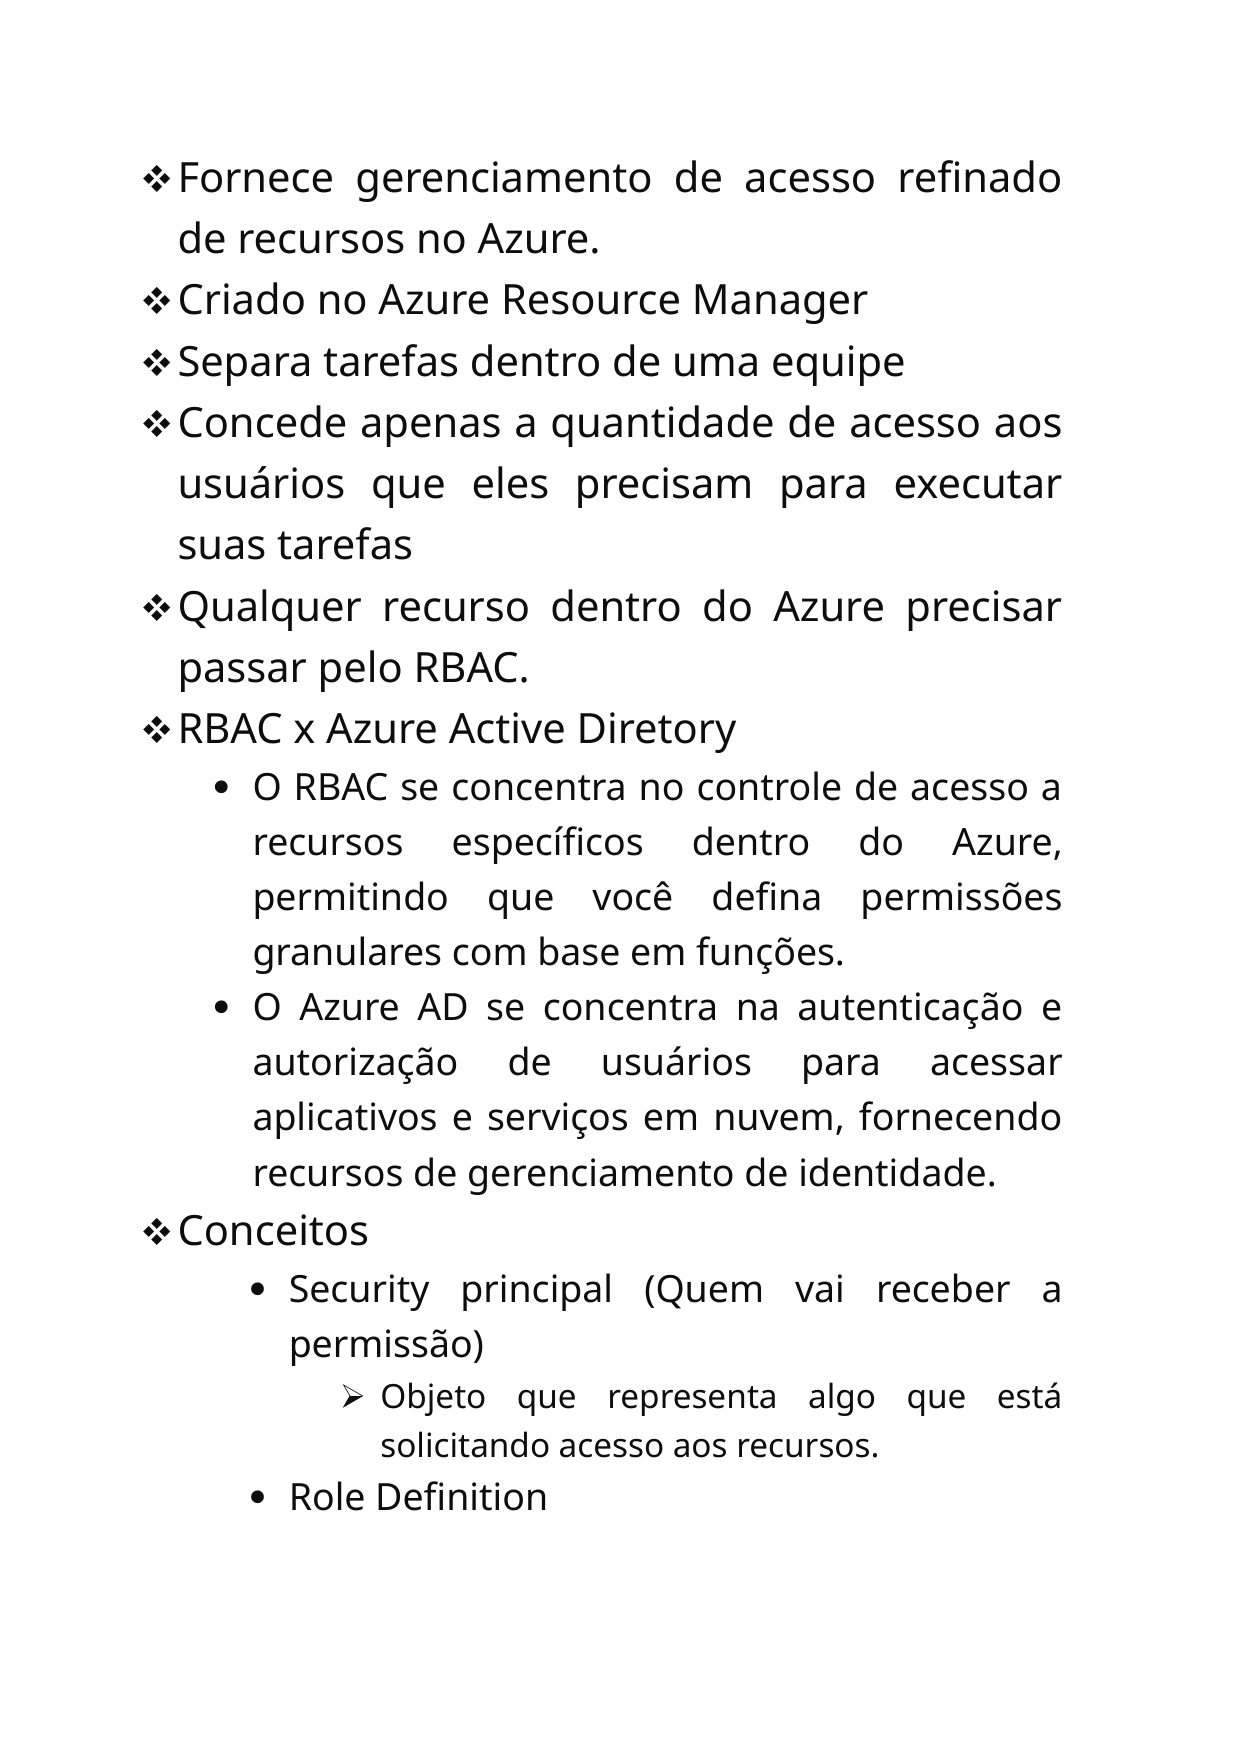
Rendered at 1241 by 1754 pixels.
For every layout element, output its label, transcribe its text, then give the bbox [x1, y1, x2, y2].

list Concede apenas a quantidade de acesso aos usuários que eles precisam para executar suas tarefas [140, 393, 1063, 572]
list RBAC x Azure Active Diretory [140, 699, 1063, 756]
list Criado no Azure Resource Manager [140, 270, 1063, 327]
list O RBAC se concentra no controle de acesso a recursos específicos dentro do Azure, permitindo que você defina permissões granulares com base em funções. [215, 760, 1063, 976]
list Qualquer recurso dentro do Azure precisar passar pelo RBAC. [140, 576, 1063, 694]
list Role Definition [251, 1470, 1063, 1521]
list Objeto que representa algo que está solicitando acesso aos recursos. [339, 1372, 1063, 1467]
list O Azure AD se concentra na autenticação e autorização de usuários para acessar aplicativos e serviços em nuvem, fornecendo recursos de gerenciamento de identidade. [215, 981, 1063, 1197]
list Fornece gerenciamento de acesso refinado de recursos no Azure. [140, 148, 1063, 266]
list Conceitos [140, 1201, 1063, 1258]
list Separa tarefas dentro de uma equipe [140, 331, 1063, 388]
list Security principal (Quem vai receber a permissão) [251, 1262, 1063, 1368]
